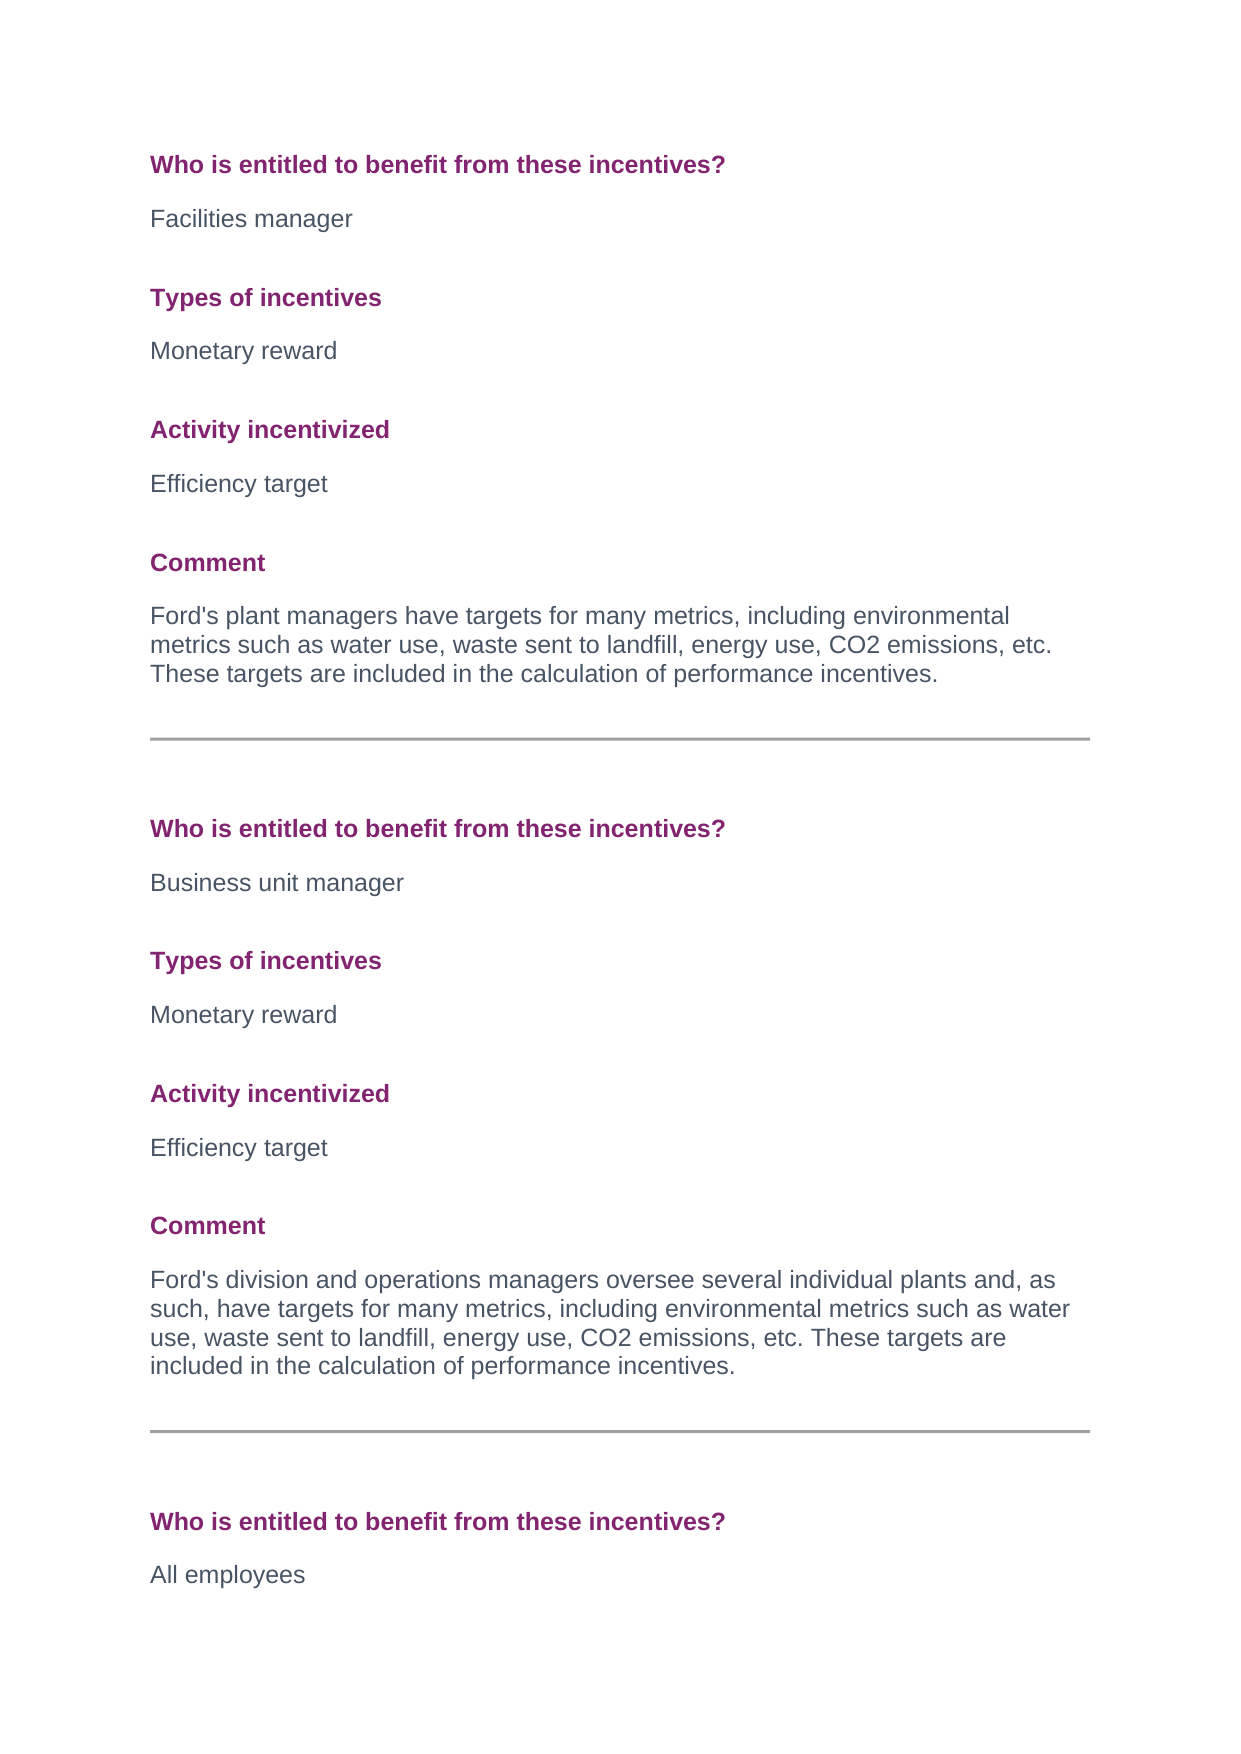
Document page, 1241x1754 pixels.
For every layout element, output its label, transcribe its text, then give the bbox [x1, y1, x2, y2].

subtitle Who is entitled to benefit from these incentives? [150, 150, 1090, 179]
text Monetary reward [150, 336, 1090, 365]
text Efficiency target [150, 1133, 1090, 1161]
subtitle Comment [150, 547, 1090, 576]
text Ford's plant managers have targets for many metrics, including environmental metrics such as water use, waste sent to landfill, energy use, CO2 emissions, etc. These targets are included in the calculation of performance incentives. [150, 601, 1090, 687]
text Monetary reward [150, 1000, 1090, 1029]
subtitle Types of incentives [150, 282, 1090, 311]
text All employees [150, 1560, 1090, 1589]
text Business unit manager [150, 868, 1090, 896]
text Efficiency target [150, 469, 1090, 497]
text Facilities manager [150, 204, 1090, 232]
subtitle Comment [150, 1211, 1090, 1240]
text Ford's division and operations managers oversee several individual plants and, as such, have targets for many metrics, including environmental metrics such as water use, waste sent to landfill, energy use, CO2 emissions, etc. These targets are included in the calculation of performance incentives. [150, 1265, 1090, 1380]
subtitle Who is entitled to benefit from these incentives? [150, 814, 1090, 843]
subtitle Who is entitled to benefit from these incentives? [150, 1506, 1090, 1535]
subtitle Activity incentivized [150, 415, 1090, 444]
subtitle Types of incentives [150, 946, 1090, 975]
subtitle Activity incentivized [150, 1079, 1090, 1108]
